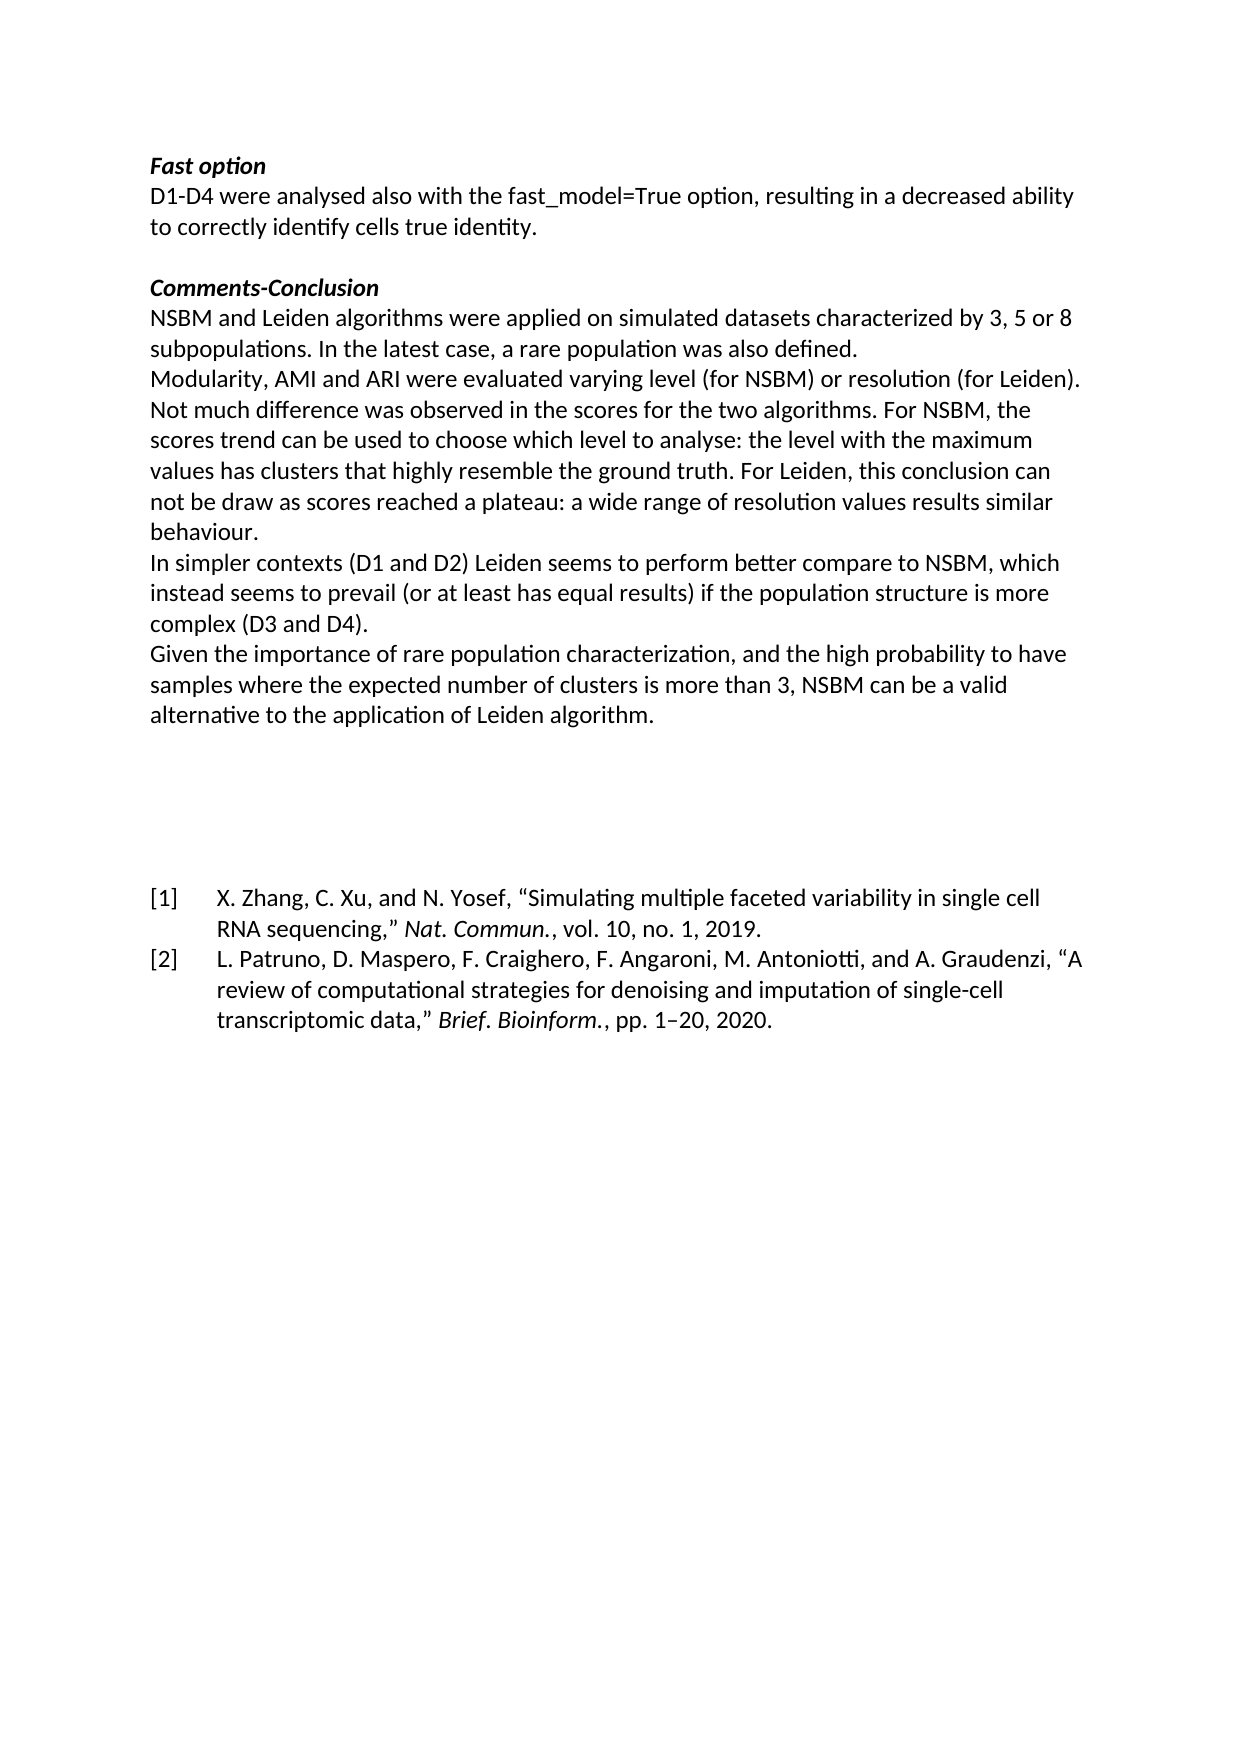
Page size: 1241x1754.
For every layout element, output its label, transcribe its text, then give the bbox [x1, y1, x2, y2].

text Given the importance of rare population characterization, and the high probability to have samples where the expected number of clusters is more than 3, NSBM can be a valid alternative to the application of Leiden algorithm. [150, 638, 1090, 730]
text [2] L. Patruno, D. Maspero, F. Craighero, F. Angaroni, M. Antoniotti, and A. Graudenzi, “A review of computational strategies for denoising and imputation of single-cell transcriptomic data,” Brief. Bioinform., pp. 1–20, 2020. [150, 943, 1090, 1035]
text NSBM and Leiden algorithms were applied on simulated datasets characterized by 3, 5 or 8 subpopulations. In the latest case, a rare population was also defined. [150, 303, 1090, 364]
text Modularity, AMI and ARI were evaluated varying level (for NSBM) or resolution (for Leiden). Not much difference was observed in the scores for the two algorithms. For NSBM, the scores trend can be used to choose which level to analyse: the level with the maximum values has clusters that highly resemble the ground truth. For Leiden, this conclusion can not be draw as scores reached a plateau: a wide range of resolution values results similar behaviour. [150, 364, 1090, 547]
text Fast option [150, 150, 1090, 181]
text Comments-Conclusion [150, 272, 1090, 303]
text D1-D4 were analysed also with the fast_model=True option, resulting in a decreased ability to correctly identify cells true identity. [150, 181, 1090, 242]
text [1] X. Zhang, C. Xu, and N. Yosef, “Simulating multiple faceted variability in single cell RNA sequencing,” Nat. Commun., vol. 10, no. 1, 2019. [150, 882, 1090, 943]
text In simpler contexts (D1 and D2) Leiden seems to perform better compare to NSBM, which instead seems to prevail (or at least has equal results) if the population structure is more complex (D3 and D4). [150, 547, 1090, 638]
